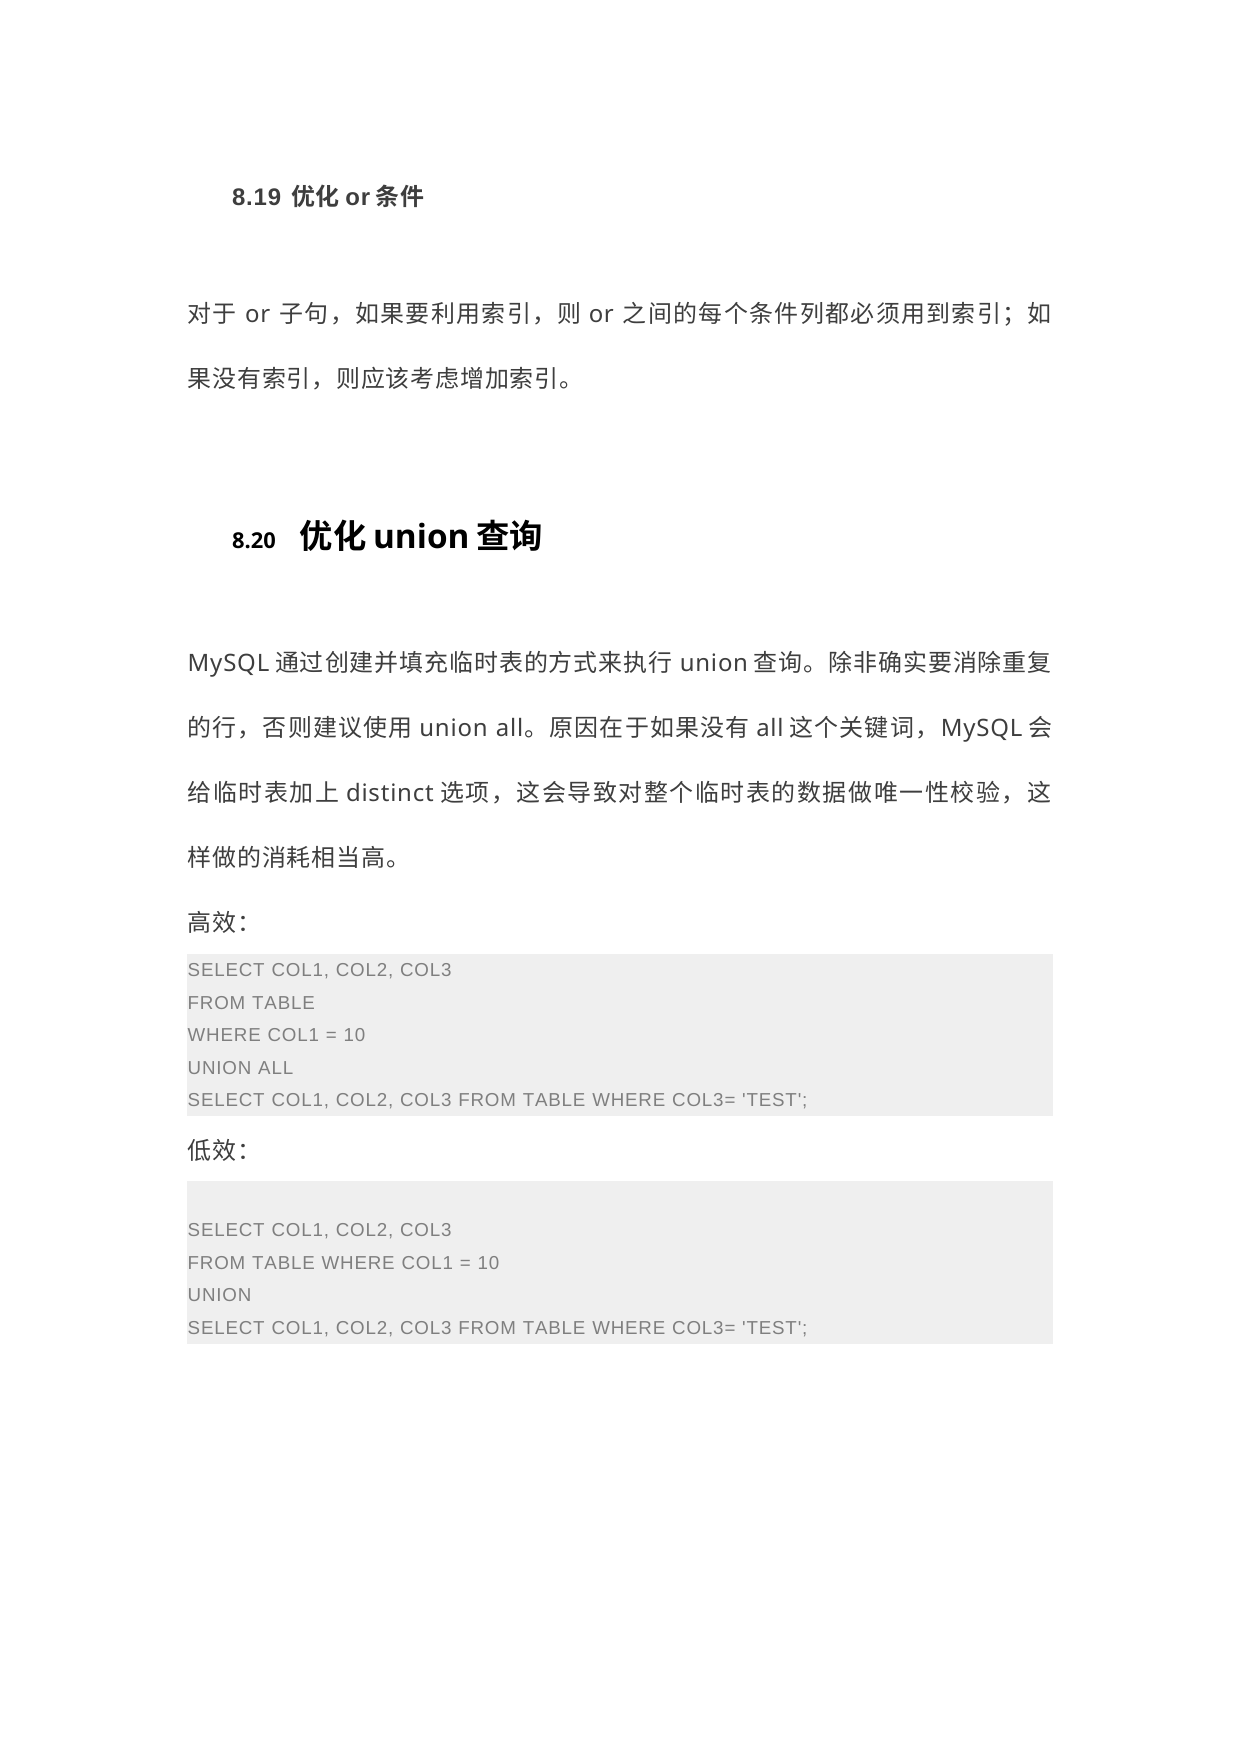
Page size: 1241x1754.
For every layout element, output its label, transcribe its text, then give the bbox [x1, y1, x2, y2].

text 高效： [187, 889, 1053, 954]
subtitle 优化union查询 [232, 501, 1053, 566]
text UNION ALL [187, 1051, 1053, 1084]
text 对于 or 子句，如果要利用索引，则or 之间的每个条件列都必须用到索引；如果没有索引，则应该考虑增加索引。 [187, 279, 1053, 409]
text UNION [187, 1279, 1053, 1311]
text FROM TABLE [187, 986, 1053, 1019]
text 低效： [187, 1116, 1053, 1181]
text FROM TABLE WHERE COL1 = 10 [187, 1246, 1053, 1279]
text SELECT COL1, COL2, COL3 [187, 1181, 1053, 1246]
subtitle 优化or条件 [232, 162, 1053, 227]
text SELECT COL1, COL2, COL3 FROM TABLE WHERE COL3= 'TEST'; [187, 1084, 1053, 1116]
text WHERE COL1 = 10 [187, 1019, 1053, 1051]
text SELECT COL1, COL2, COL3 [187, 954, 1053, 986]
text SELECT COL1, COL2, COL3 FROM TABLE WHERE COL3= 'TEST'; [187, 1311, 1053, 1344]
text MySQL通过创建并填充临时表的方式来执行union查询。除非确实要消除重复的行，否则建议使用union all。原因在于如果没有all这个关键词，MySQL会给临时表加上distinct选项，这会导致对整个临时表的数据做唯一性校验，这样做的消耗相当高。 [187, 629, 1053, 889]
